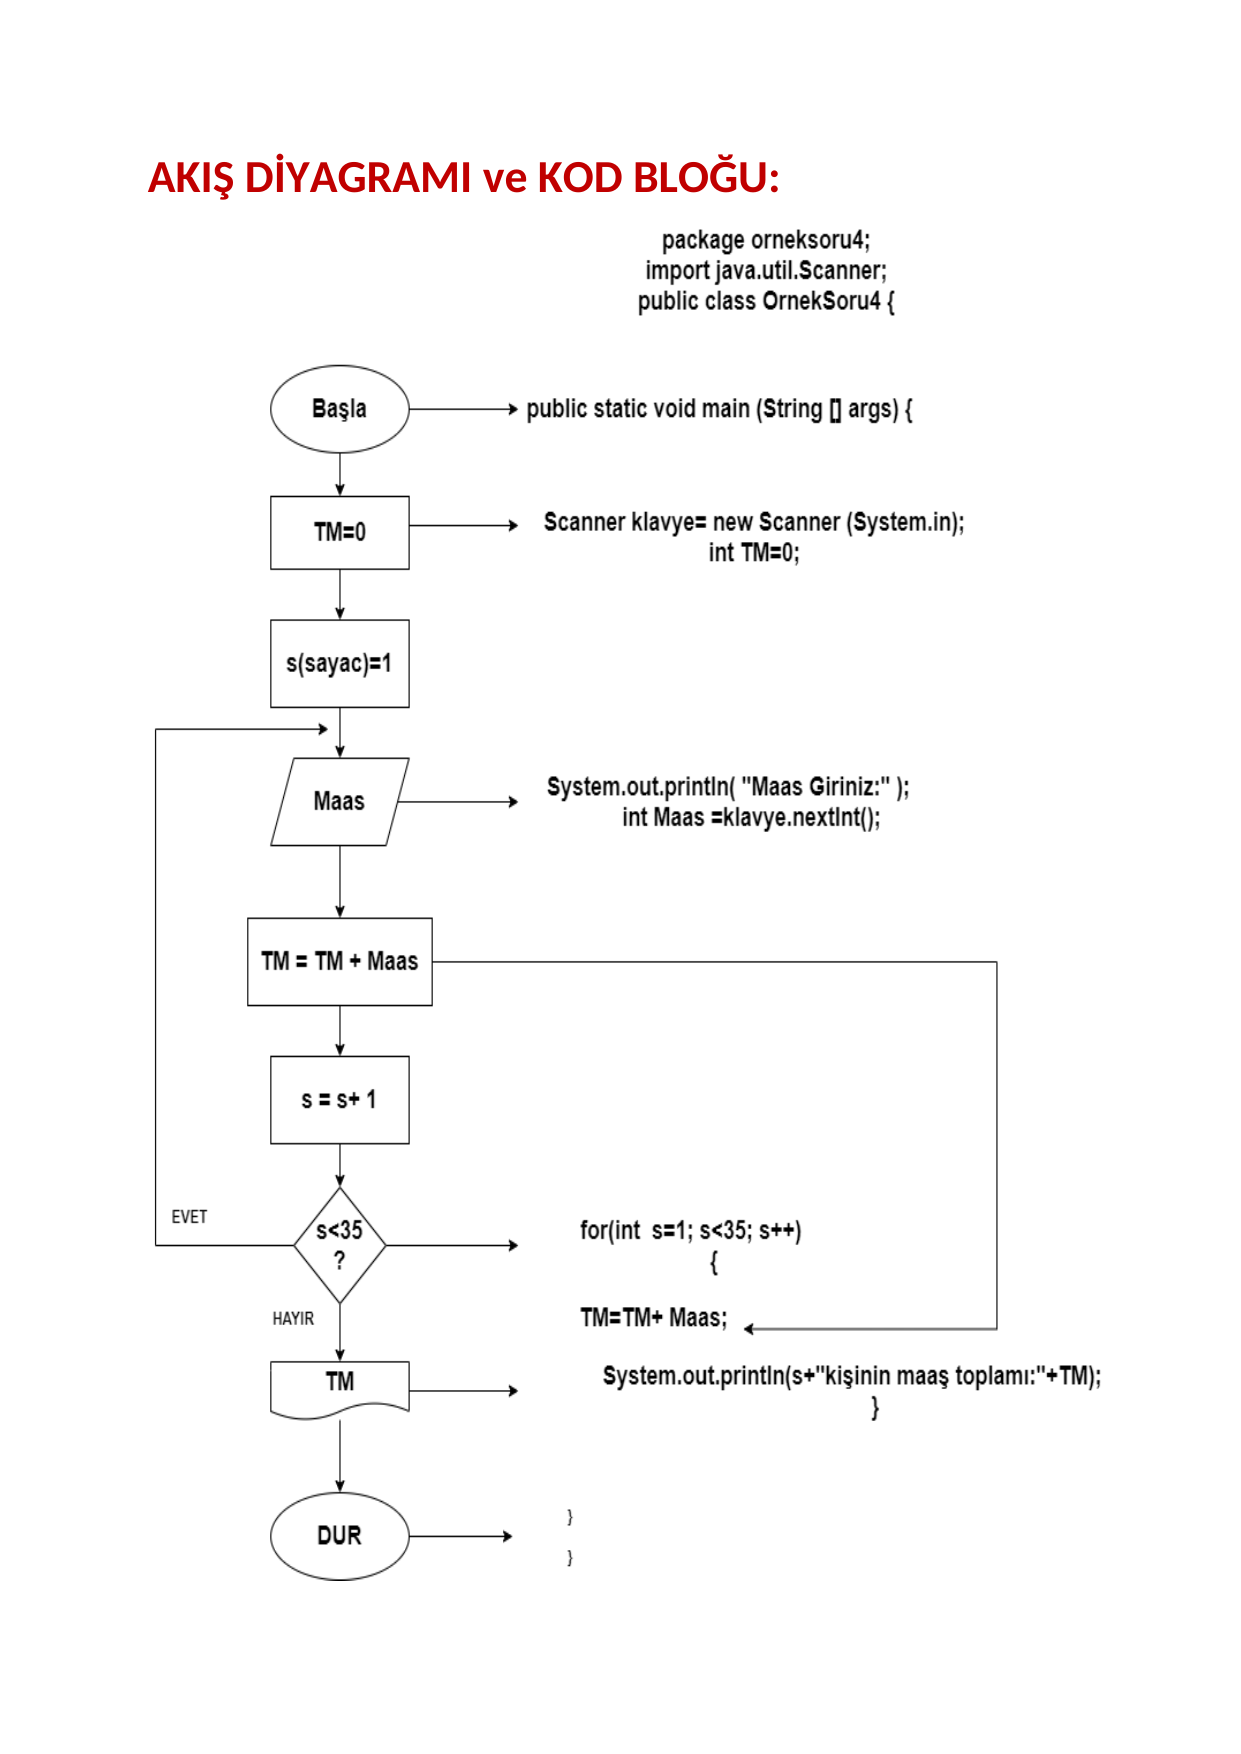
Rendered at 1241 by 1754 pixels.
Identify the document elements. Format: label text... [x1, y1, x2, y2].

text AKIŞ DİYAGRAMI ve KOD BLOĞU: [148, 148, 1093, 203]
picture [147, 224, 1182, 1581]
